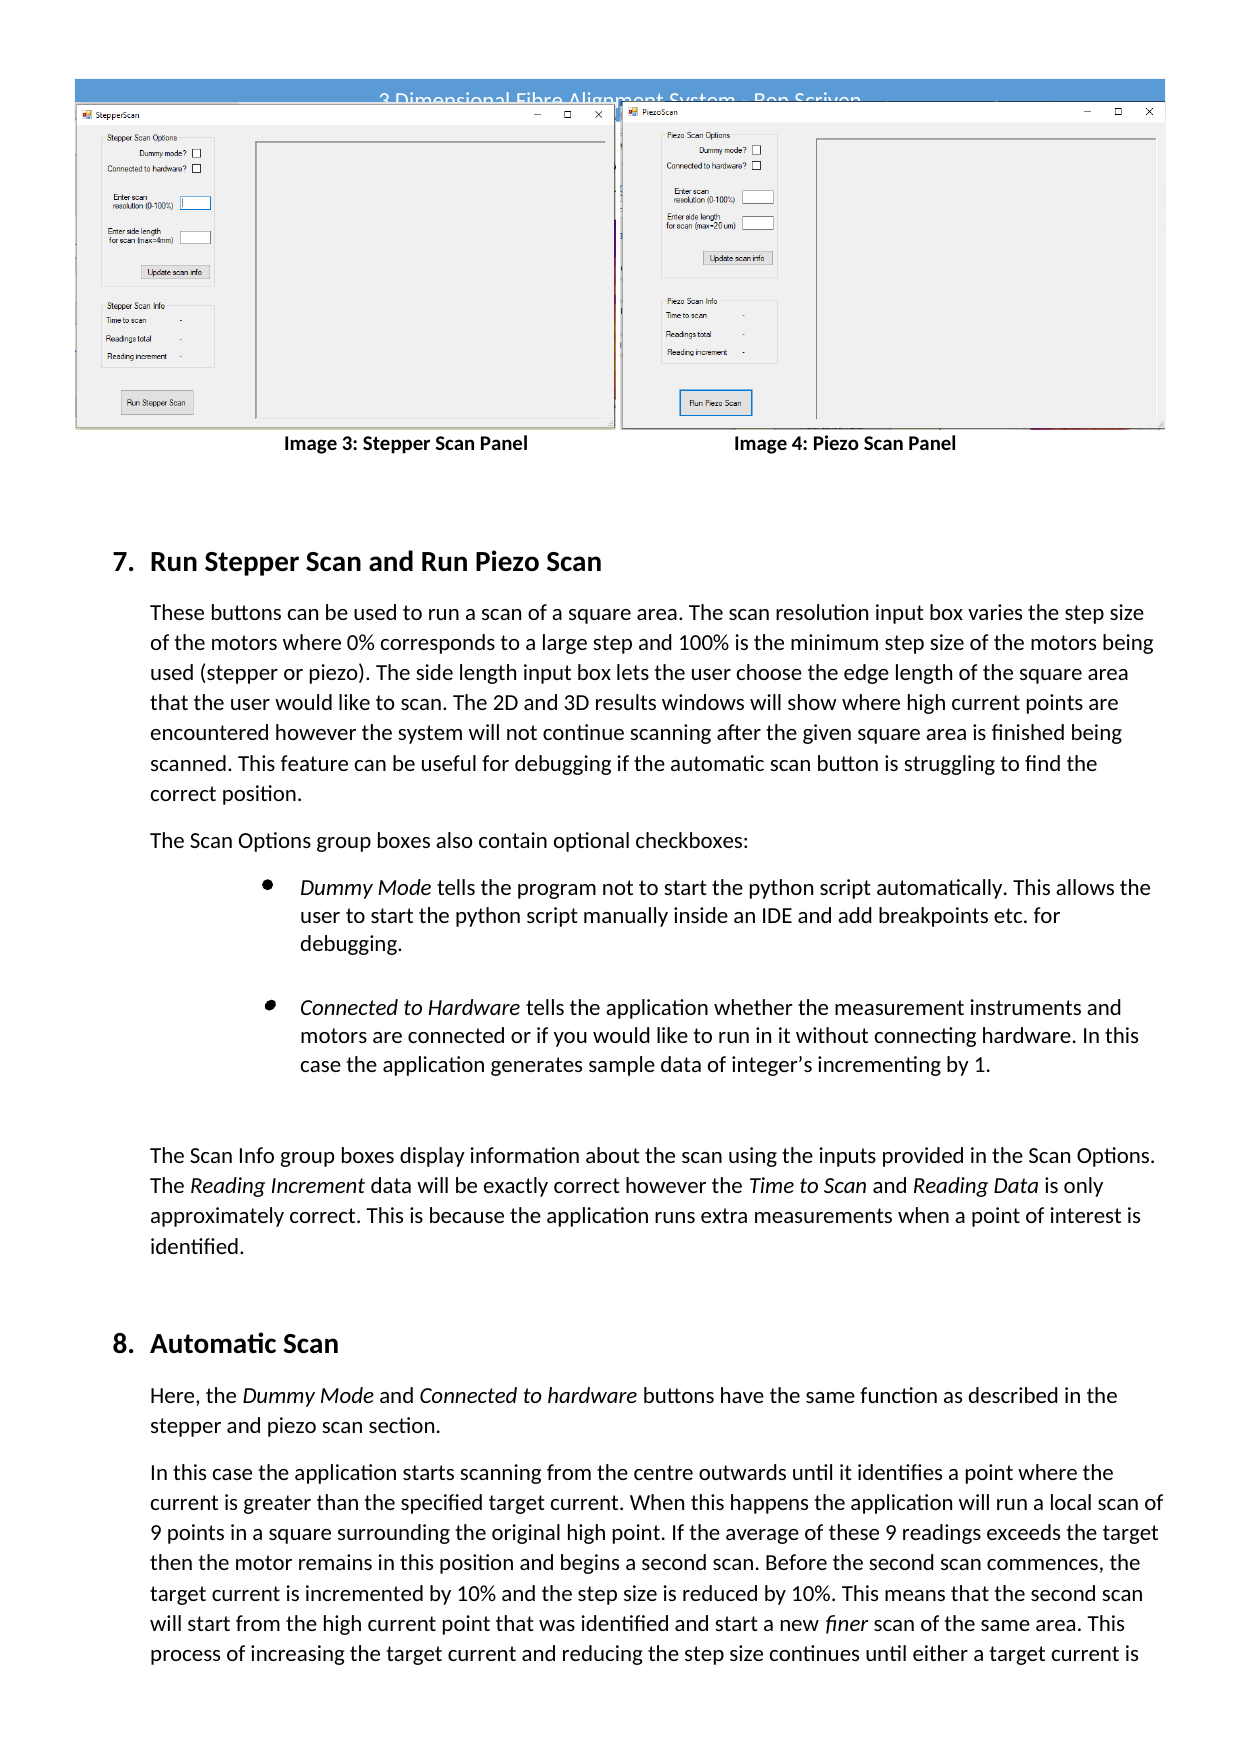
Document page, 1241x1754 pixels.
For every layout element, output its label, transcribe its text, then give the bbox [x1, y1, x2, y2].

text The Scan Info group boxes display information about the scan using the inputs provided in the Scan Options. The Reading Increment data will be exactly correct however the Time to Scan and Reading Data is only approximately correct. This is because the application runs extra measurements when a point of interest is identified. [150, 1141, 1165, 1260]
list Connected to Hardware tells the application whether the measurement instruments and motors are connected or if you would like to run in it without connecting hardware. In this case the application generates sample data of integer’s incrementing by 1. [262, 993, 1165, 1078]
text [150, 1458, 1165, 1667]
list Automatic Scan [112, 1326, 1165, 1361]
picture [75, 102, 616, 430]
text The Scan Options group boxes also contain optional checkboxes: [150, 826, 1165, 854]
list Dummy Mode tells the program not to start the python script automatically. This allows the user to start the python script manually inside an IDE and add breakpoints etc. for debugging. [262, 873, 1165, 957]
list Run Stepper Scan and Run Piezo Scan [112, 543, 1165, 578]
picture [620, 101, 1166, 430]
text Here, the Dummy Mode and Connected to hardware buttons have the same function as described in the stepper and piezo scan section. [150, 1381, 1165, 1439]
text These buttons can be used to run a scan of a square area. The scan resolution input box varies the step size of the motors where 0% corresponds to a large step and 100% is the minimum step size of the motors being used (stepper or piezo). The side length input box lets the user choose the edge length of the square area that the user would like to scan. The 2D and 3D results windows will show where high current points are encountered however the system will not continue scanning after the given square area is finished being scanned. This feature can be useful for debugging if the automatic scan button is struggling to find the correct position. [150, 598, 1165, 807]
